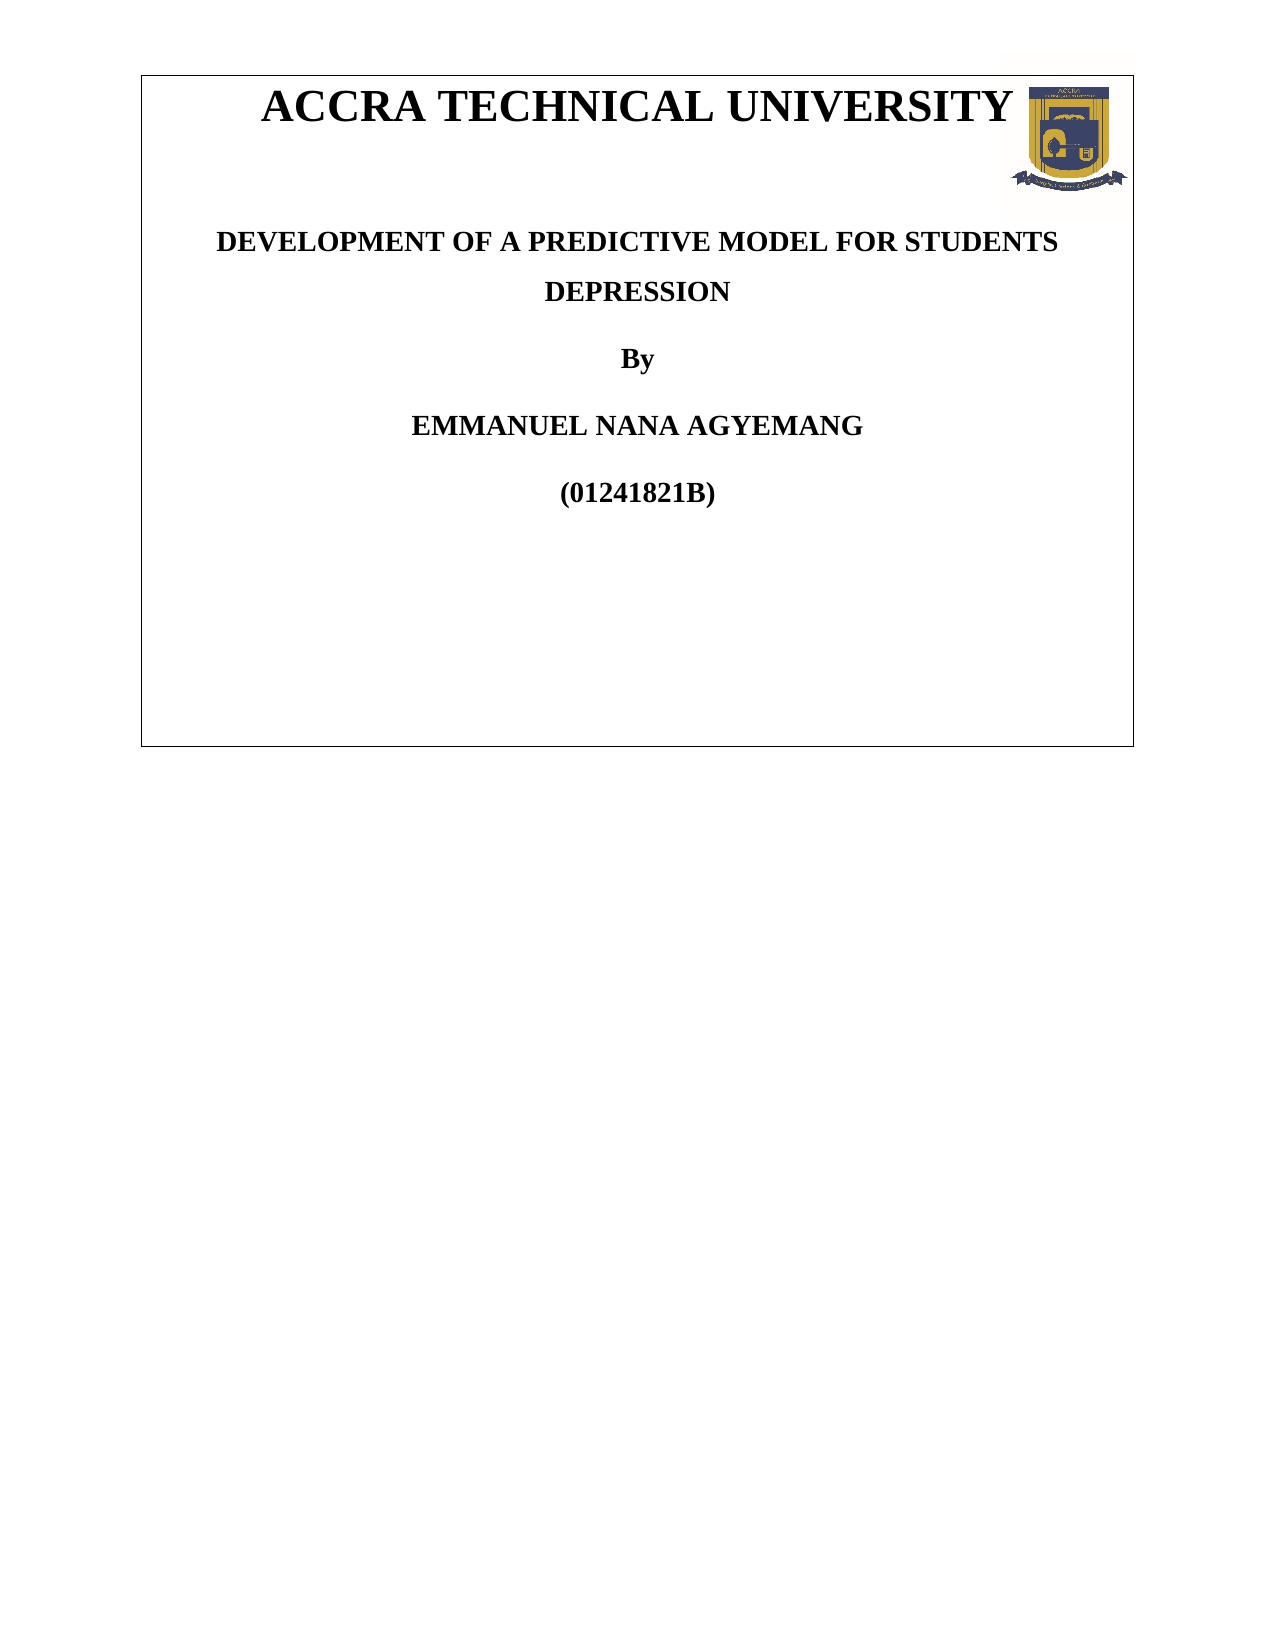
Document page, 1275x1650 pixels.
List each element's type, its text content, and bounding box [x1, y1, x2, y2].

text DEVELOPMENT OF A PREDICTIVE MODEL FOR STUDENTS DEPRESSION [142, 221, 1133, 308]
text ACCRA TECHNICAL UNIVERSITY [142, 76, 1133, 131]
text (01241821B) [142, 472, 1133, 509]
picture [1001, 131, 1133, 221]
picture [1001, 52, 1138, 221]
text By [142, 338, 1133, 375]
text EMMANUEL NANA AGYEMANG [142, 405, 1133, 442]
